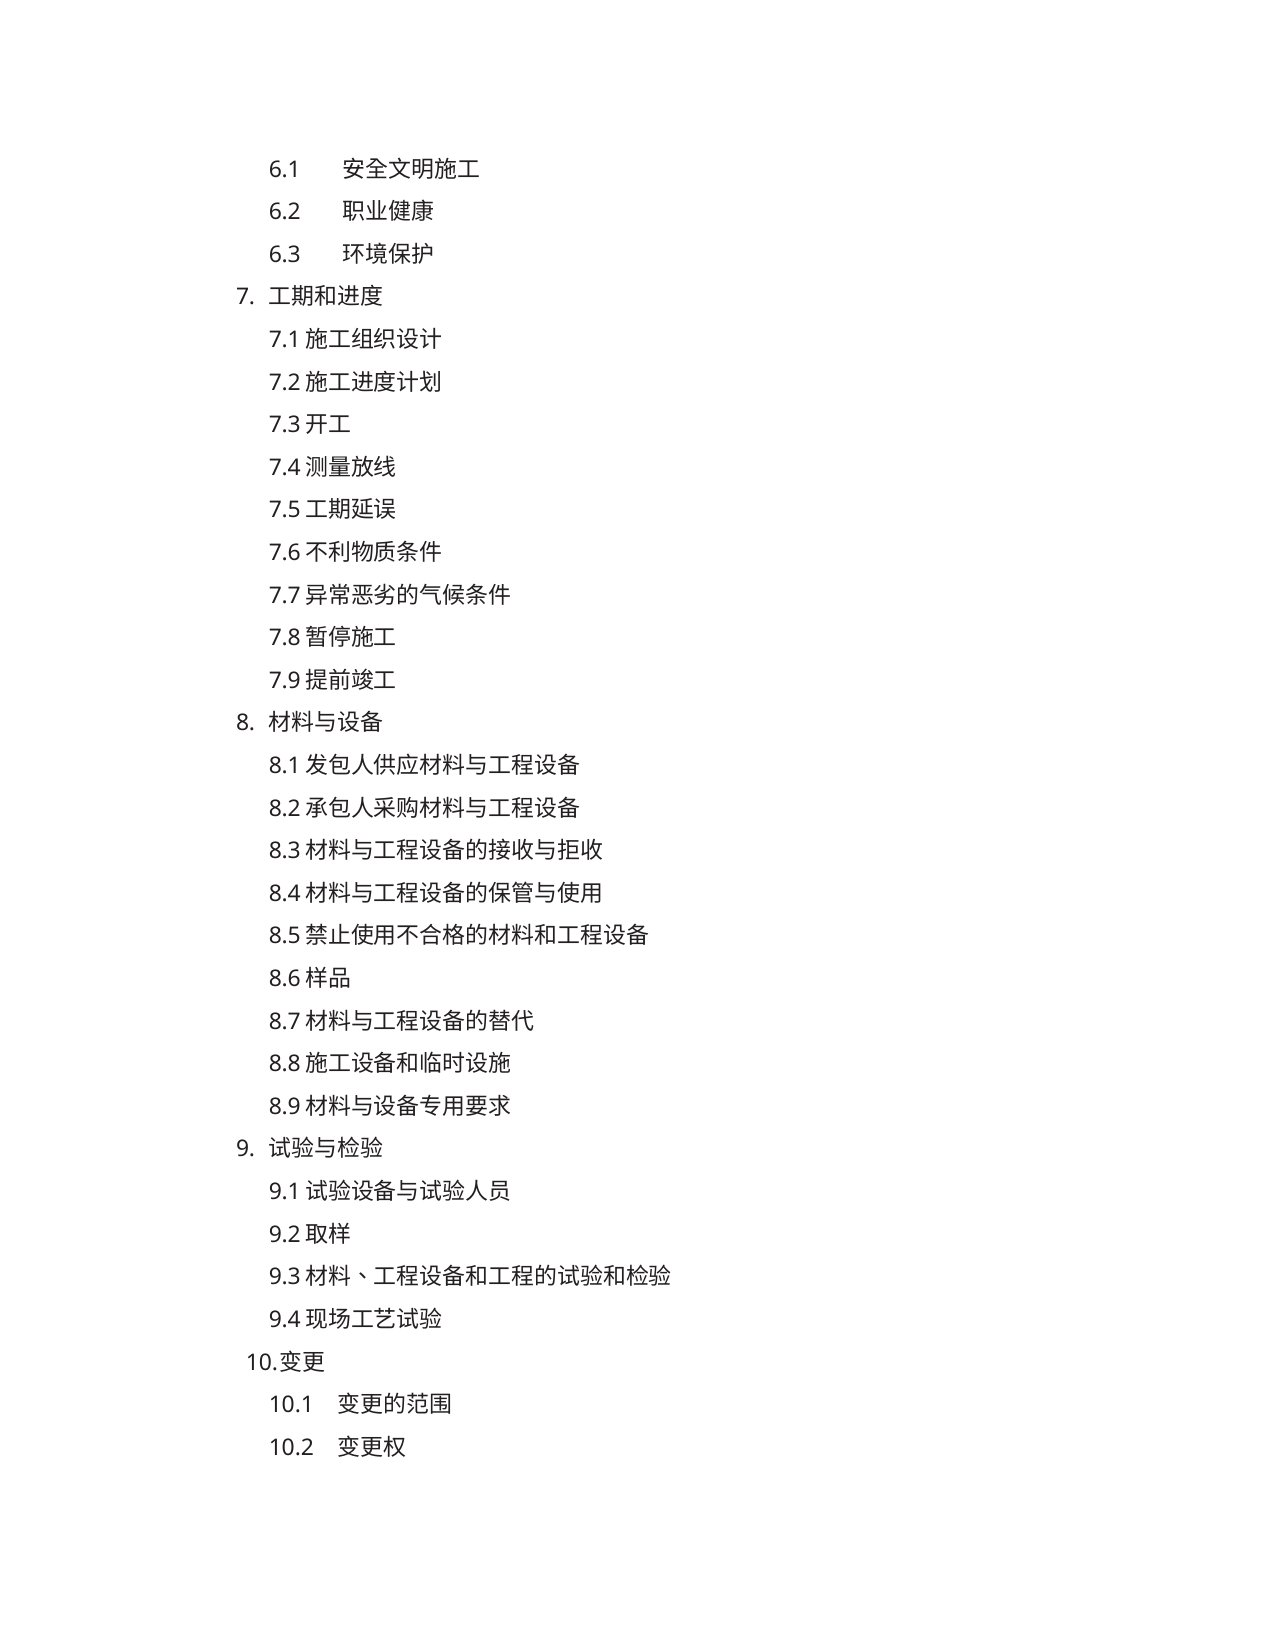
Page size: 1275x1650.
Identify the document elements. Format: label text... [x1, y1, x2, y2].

list 材料与设备 [236, 706, 1087, 738]
list 材料与工程设备的接收与拒收 [268, 834, 1087, 865]
list 发包人供应材料与工程设备 [268, 749, 1087, 780]
list 测量放线 [268, 451, 1087, 482]
list 工期延误 [268, 493, 1087, 524]
list 现场工艺试验 [268, 1303, 1087, 1334]
list 变更的范围 [268, 1388, 1087, 1419]
list 开工 [268, 408, 1087, 439]
list 取样 [268, 1218, 1087, 1249]
list 变更权 [268, 1431, 1087, 1462]
list 材料与工程设备的替代 [268, 1004, 1087, 1036]
list 试验与检验 [236, 1132, 1087, 1164]
list 变更 [246, 1345, 1087, 1377]
list 材料与设备专用要求 [268, 1090, 1087, 1121]
list 禁止使用不合格的材料和工程设备 [268, 919, 1087, 951]
list 提前竣工 [268, 664, 1087, 695]
list 材料与工程设备的保管与使用 [268, 877, 1087, 908]
list 工期和进度 [236, 280, 1087, 312]
list 施工组织设计 [268, 323, 1087, 354]
list 试验设备与试验人员 [268, 1175, 1087, 1206]
list 异常恶劣的气候条件 [268, 578, 1087, 610]
list 样品 [268, 962, 1087, 993]
text 6.2 职业健康 [268, 195, 1087, 226]
list 暂停施工 [268, 621, 1087, 652]
list 施工进度计划 [268, 366, 1087, 397]
text 6.3 环境保护 [268, 238, 1087, 269]
text 6.1 安全文明施工 [268, 152, 1087, 184]
list 承包人采购材料与工程设备 [268, 792, 1087, 823]
list 不利物质条件 [268, 536, 1087, 567]
list 材料、工程设备和工程的试验和检验 [268, 1260, 1087, 1291]
list 施工设备和临时设施 [268, 1047, 1087, 1078]
